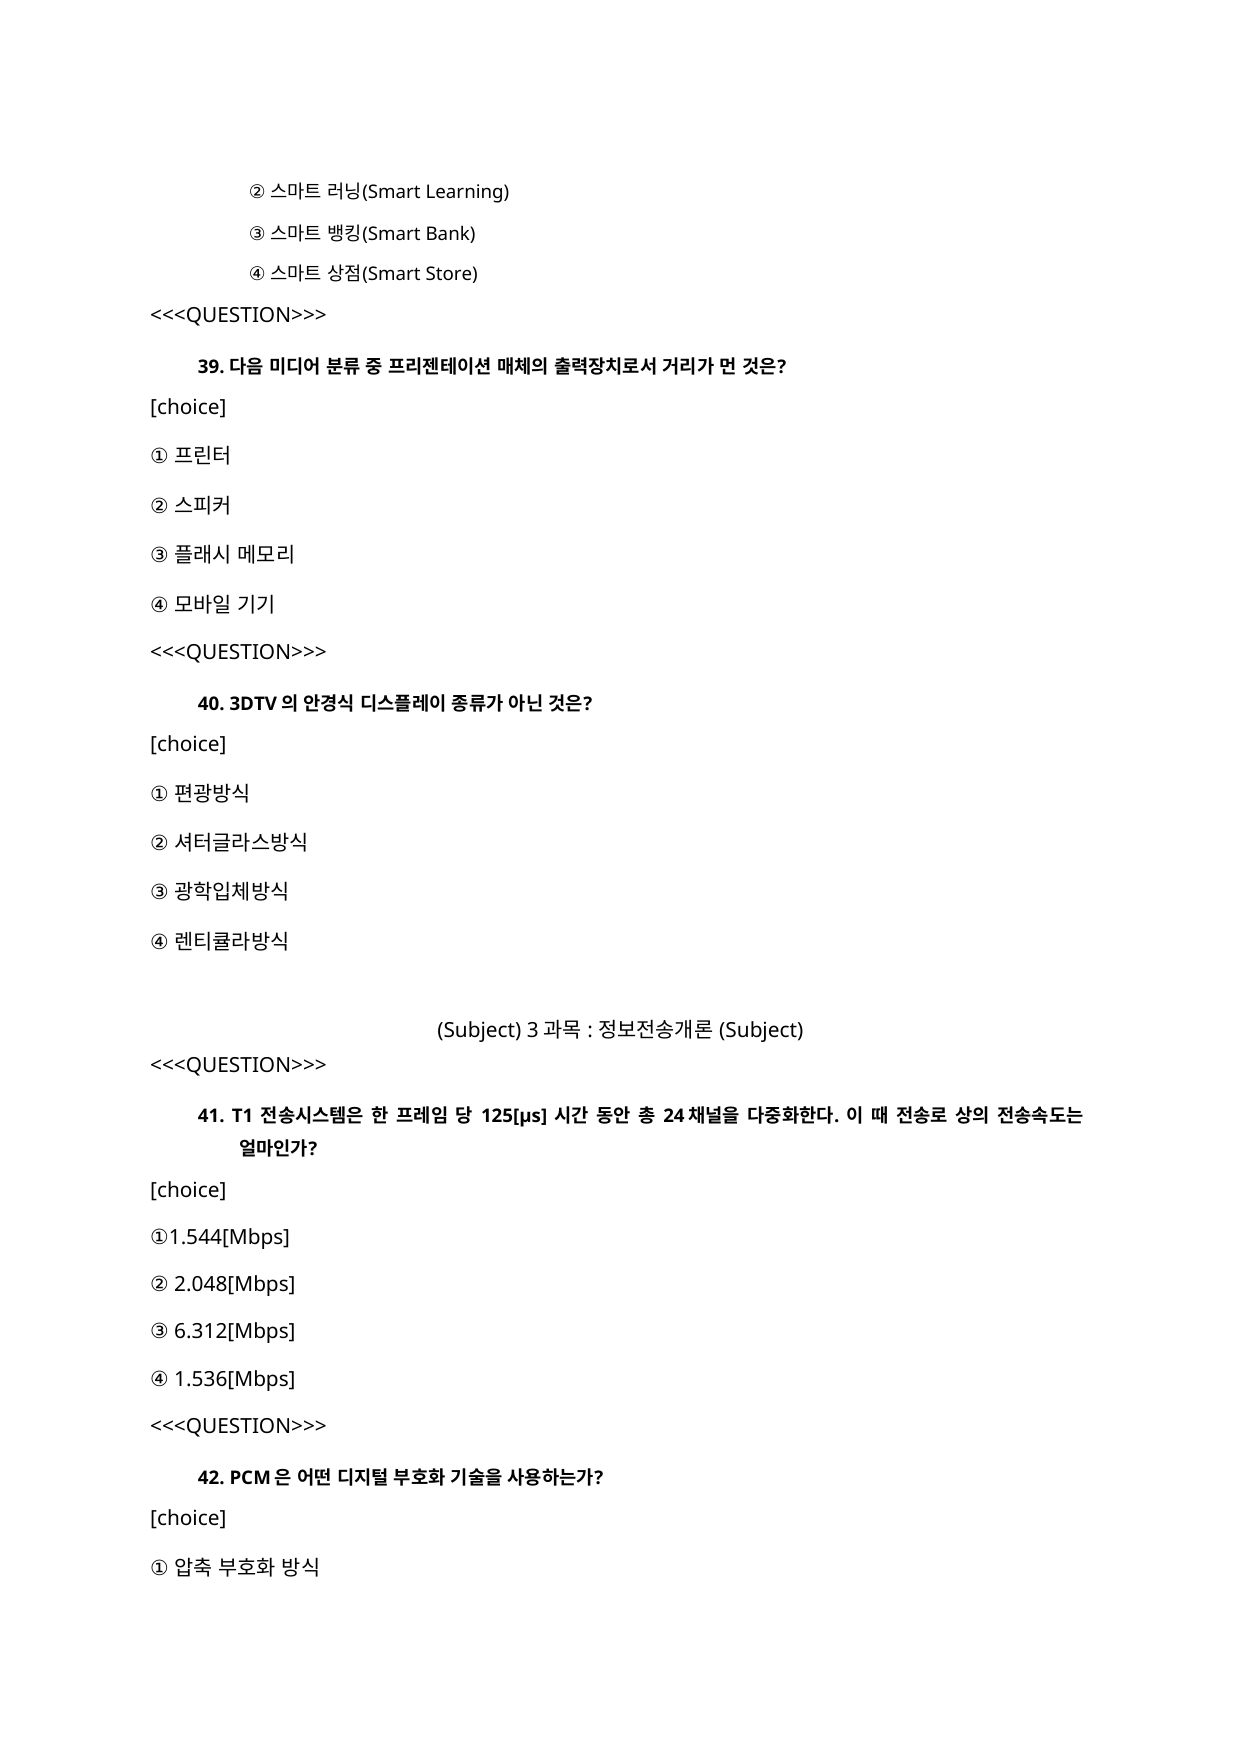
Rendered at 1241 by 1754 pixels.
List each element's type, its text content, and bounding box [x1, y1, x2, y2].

text 42. PCM은 어떤 디지털 부호화 기술을 사용하는가? [198, 1463, 1084, 1490]
text [choice] [150, 1503, 1090, 1532]
text [choice] [150, 1175, 1090, 1203]
text [choice] [150, 729, 1090, 758]
text ① 프린터 [150, 440, 1090, 470]
text (Subject) 3과목 : 정보전송개론 (Subject) [150, 1013, 1090, 1044]
text ④ 스마트 상점(Smart Store) [229, 259, 1084, 286]
text <<<QUESTION>>> [150, 1050, 1090, 1078]
text ② 스피커 [150, 489, 1090, 519]
text ①1.544[Mbps] [150, 1222, 1090, 1250]
text ④ 1.536[Mbps] [150, 1364, 1090, 1392]
text ③ 광학입체방식 [150, 876, 1090, 906]
text ③ 6.312[Mbps] [150, 1317, 1090, 1345]
text ② 스마트 러닝(Smart Learning) [229, 177, 1084, 204]
text 40. 3DTV의 안경식 디스플레이 종류가 아닌 것은? [198, 689, 1084, 716]
text 39. 다음 미디어 분류 중 프리젠테이션 매체의 출력장치로서 거리가 먼 것은? [198, 351, 1084, 379]
text ② 셔터글라스방식 [150, 826, 1090, 857]
text <<<QUESTION>>> [150, 637, 1090, 666]
text <<<QUESTION>>> [150, 1411, 1090, 1439]
text 41. T1 전송시스템은 한 프레임 당 125[μs] 시간 동안 총 24채널을 다중화한다. 이 때 전송로 상의 전송속도는 얼마인가? [198, 1101, 1084, 1161]
text ③ 스마트 뱅킹(Smart Bank) [229, 218, 1084, 245]
text ④ 렌티큘라방식 [150, 925, 1090, 955]
text [choice] [150, 392, 1090, 421]
text ① 압축 부호화 방식 [150, 1551, 1090, 1581]
text ① 편광방식 [150, 777, 1090, 807]
text ③ 플래시 메모리 [150, 538, 1090, 569]
text ④ 모바일 기기 [150, 588, 1090, 618]
text ② 2.048[Mbps] [150, 1269, 1090, 1298]
text <<<QUESTION>>> [150, 300, 1090, 328]
